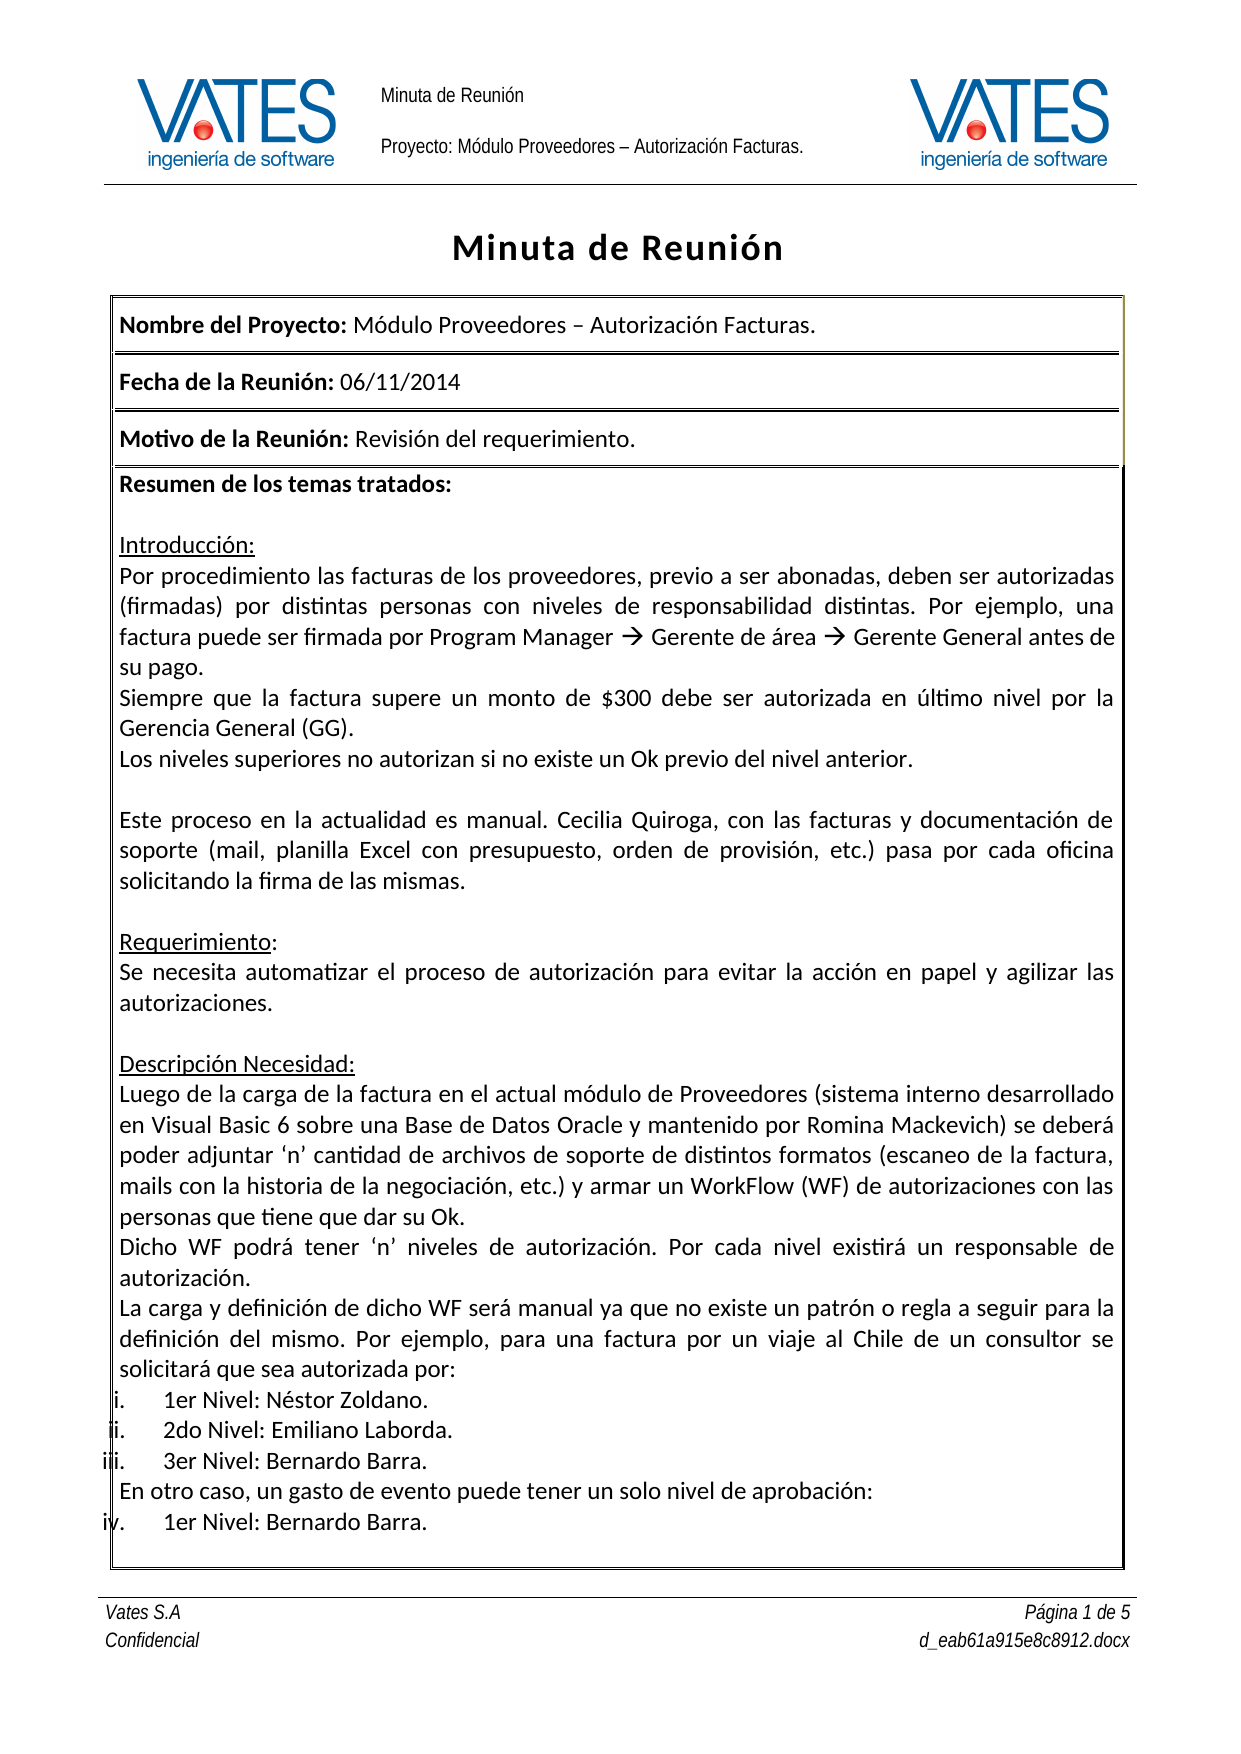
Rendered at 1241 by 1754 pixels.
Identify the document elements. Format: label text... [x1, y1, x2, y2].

table_header Nombre del Proyecto: Módulo Proveedores – Autorización Facturas. [113, 298, 1122, 351]
picture [137, 79, 336, 170]
picture [910, 79, 1109, 170]
table_cell Motivo de la Reunión: Revisión del requerimiento. [112, 408, 1123, 465]
title Minuta de Reunión [103, 224, 1132, 270]
table_cell Fecha de la Reunión: 06/11/2014 [112, 351, 1123, 408]
